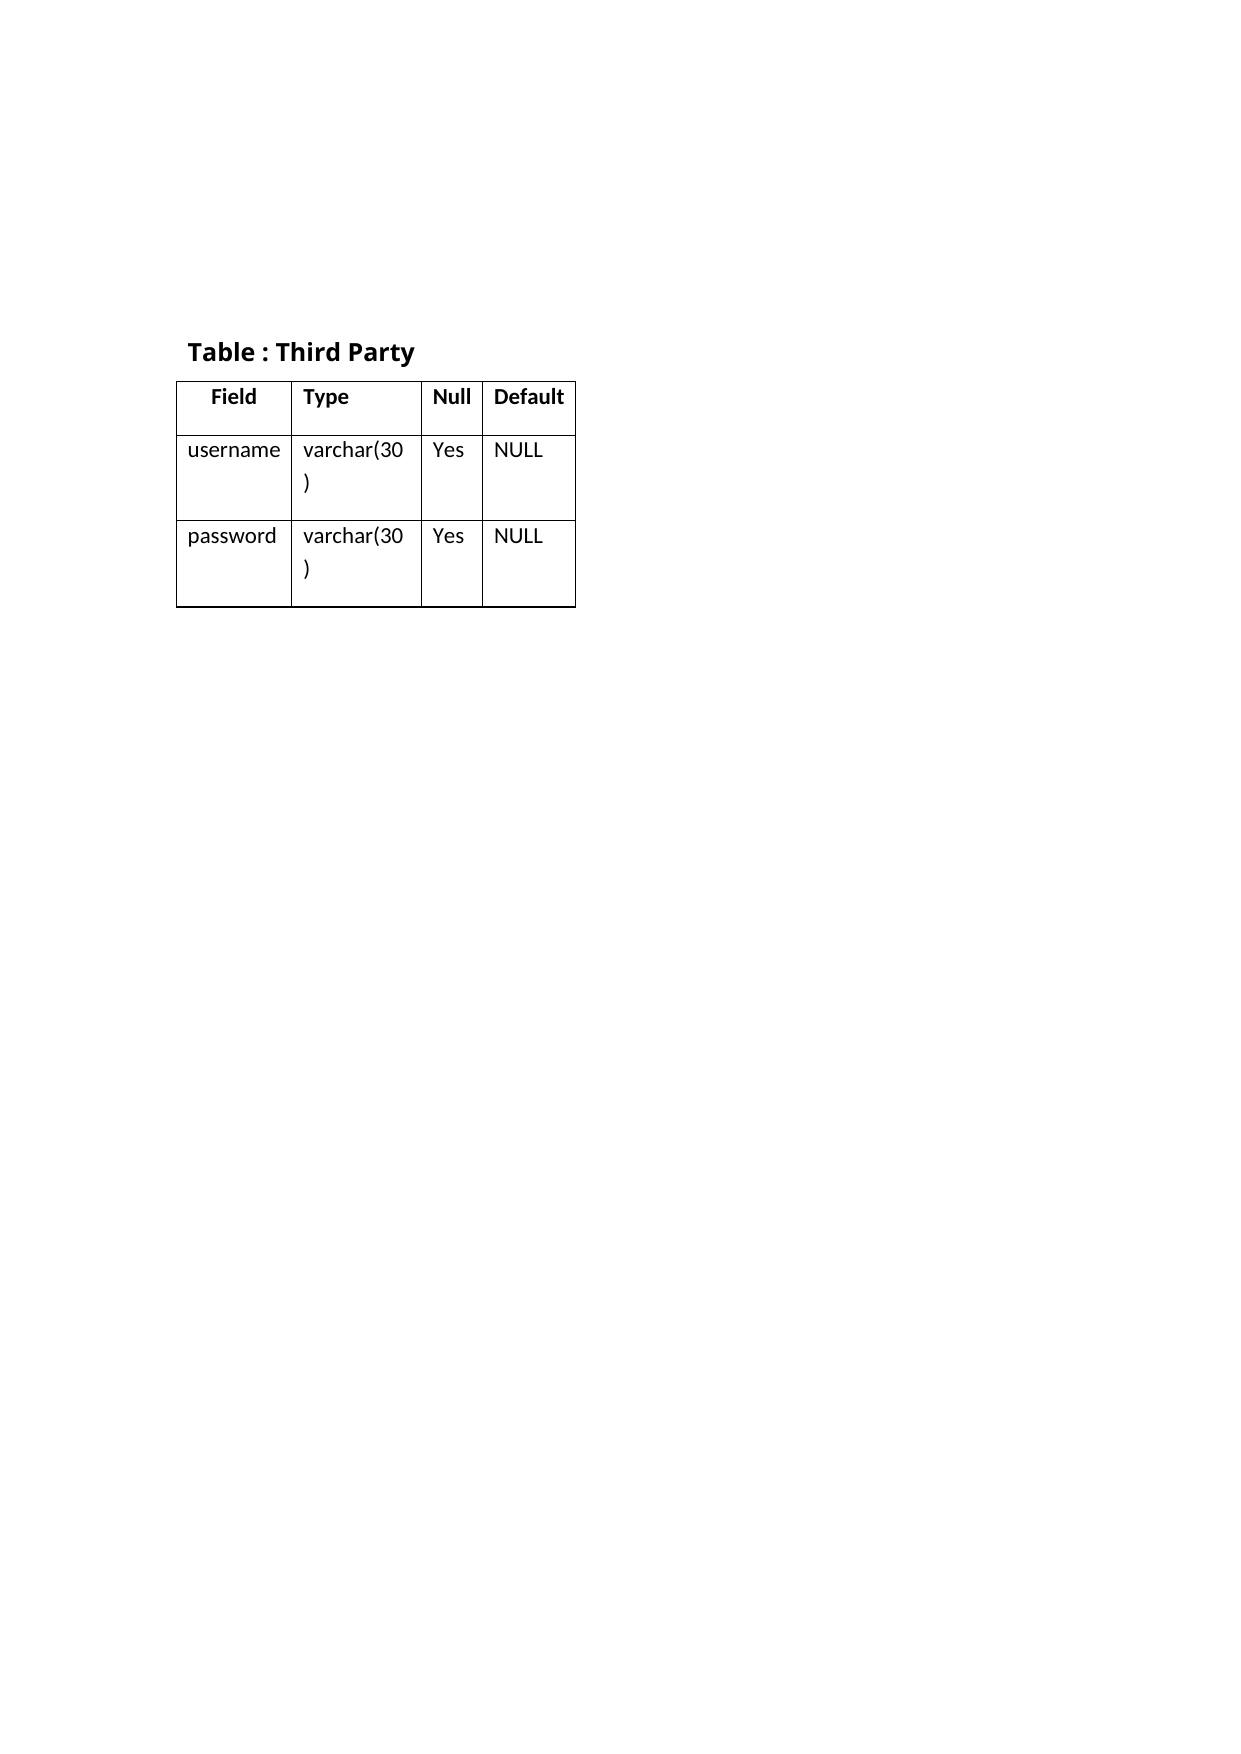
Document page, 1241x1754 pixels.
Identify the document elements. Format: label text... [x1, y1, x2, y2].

table_cell Yes [422, 436, 482, 520]
table_cell Yes [422, 521, 482, 606]
table_cell password [177, 521, 291, 606]
table_cell NULL [483, 521, 575, 606]
subtitle Table : Third Party [187, 334, 1053, 368]
table_header Null [422, 382, 482, 434]
table_cell varchar(30) [292, 436, 421, 520]
table_header Type [292, 382, 421, 434]
table_cell varchar(30) [292, 521, 421, 606]
table_cell NULL [483, 436, 575, 520]
table_header Default [483, 382, 575, 434]
table_header Field [177, 382, 291, 434]
table_cell username [177, 436, 291, 520]
